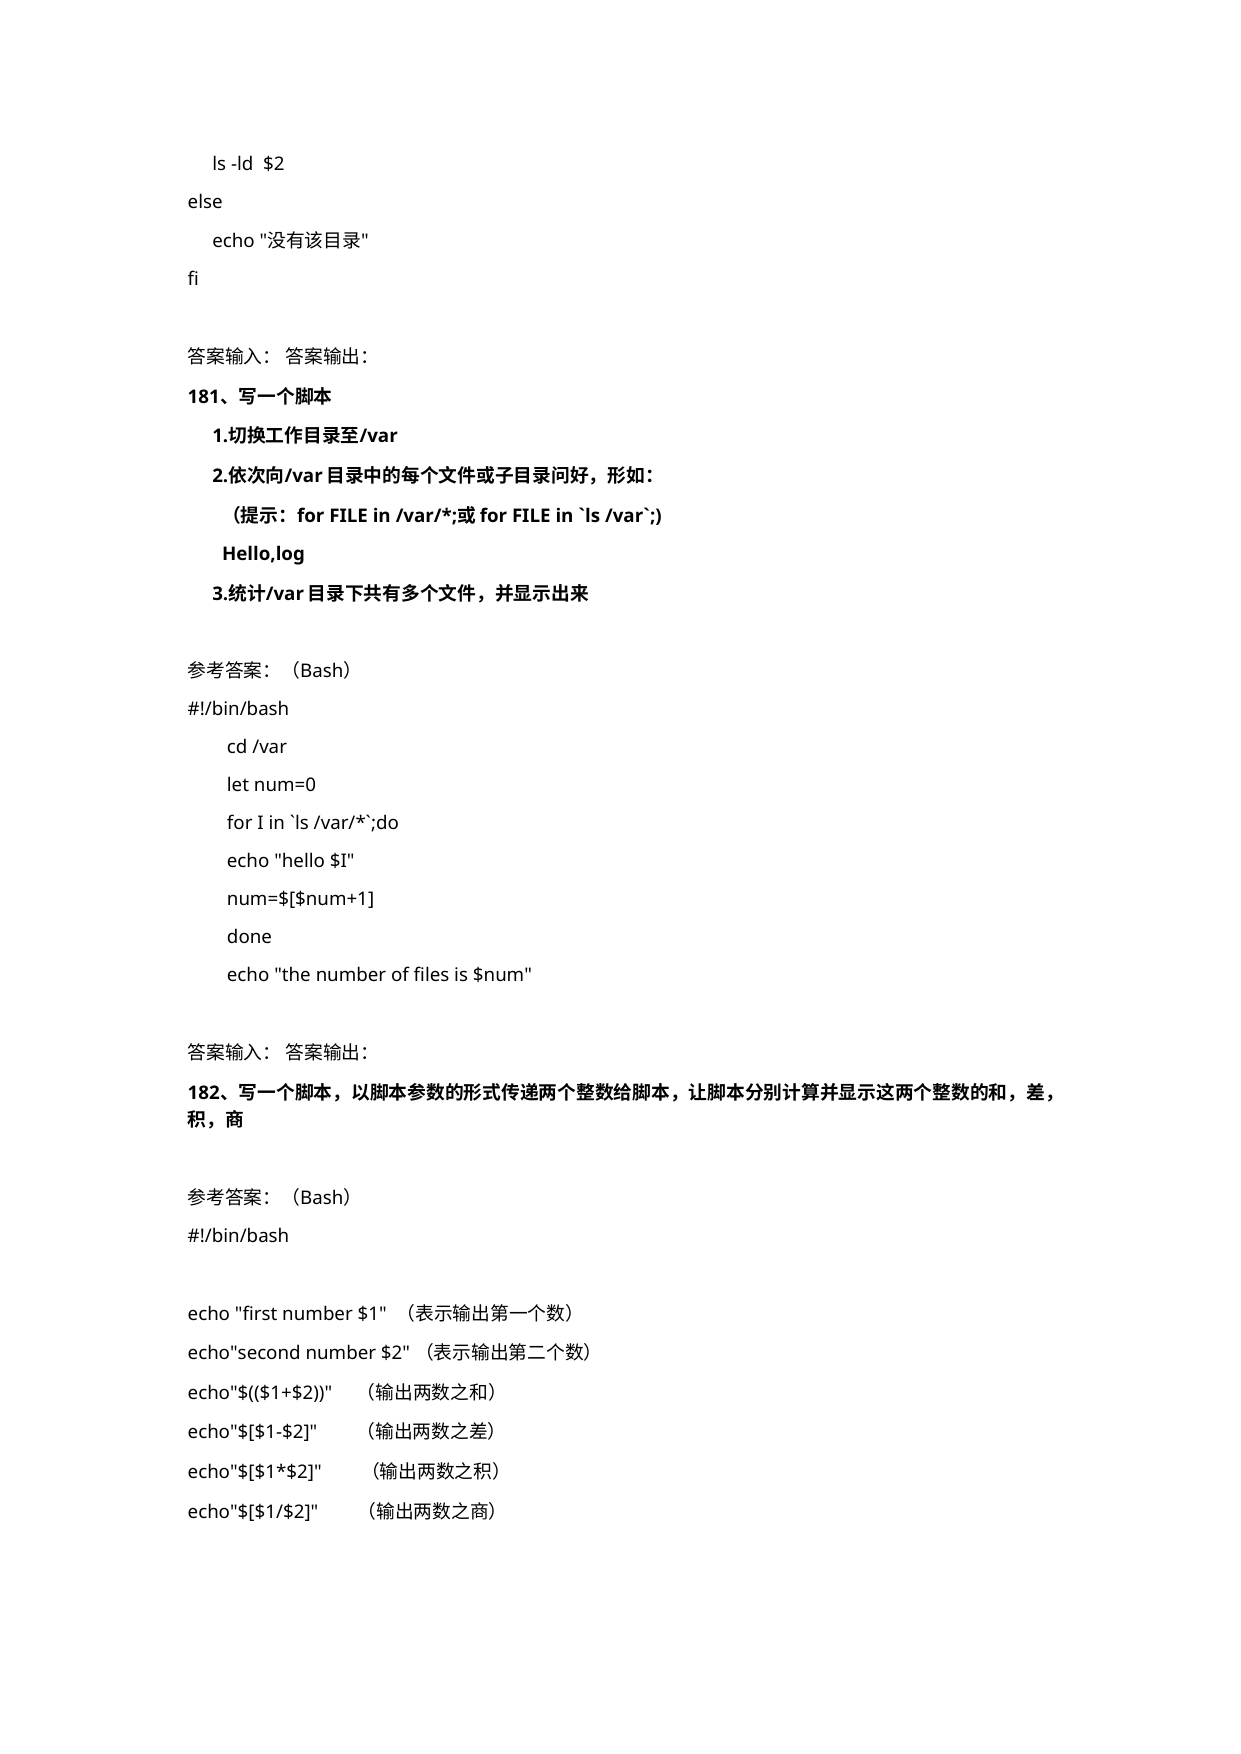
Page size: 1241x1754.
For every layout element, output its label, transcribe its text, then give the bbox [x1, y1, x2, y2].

text echo"second number $2" （表示输出第二个数） [187, 1338, 1053, 1365]
text 1.切换工作目录至/var [187, 421, 1053, 448]
text 答案输入： 答案输出： [187, 342, 1053, 369]
text cd /var [187, 734, 1053, 759]
text Hello,log [187, 540, 1053, 566]
text echo"$[$1/$2]" （输出两数之商） [187, 1497, 1053, 1524]
text ls -ld $2 [187, 150, 1053, 176]
text echo"$(($1+$2))" （输出两数之和） [187, 1377, 1053, 1405]
text echo "没有该目录" [187, 226, 1053, 253]
text echo"$[$1*$2]" （输出两数之积） [187, 1457, 1053, 1484]
text 181、写一个脚本 [187, 381, 1053, 409]
text 2.依次向/var目录中的每个文件或子目录问好，形如： [187, 461, 1053, 488]
text echo "the number of files is $num" [187, 962, 1053, 987]
text echo "first number $1" （表示输出第一个数） [187, 1298, 1053, 1325]
text for I in `ls /var/*`;do [187, 810, 1053, 835]
text #!/bin/bash [187, 696, 1053, 721]
text echo"$[$1-$2]" （输出两数之差） [187, 1417, 1053, 1444]
text 参考答案：（Bash） [187, 1182, 1053, 1209]
text num=$[$num+1] [187, 886, 1053, 911]
text done [187, 924, 1053, 949]
text fi [187, 266, 1053, 291]
text let num=0 [187, 772, 1053, 797]
text else [187, 188, 1053, 213]
text 参考答案：（Bash） [187, 656, 1053, 683]
text （提示：for FILE in /var/*;或for FILE in `ls /var`;) [187, 501, 1053, 528]
text 3.统计/var目录下共有多个文件，并显示出来 [187, 578, 1053, 605]
text #!/bin/bash [187, 1222, 1053, 1248]
text echo "hello $I" [187, 848, 1053, 873]
text 答案输入： 答案输出： [187, 1038, 1053, 1065]
text 182、写一个脚本，以脚本参数的形式传递两个整数给脚本，让脚本分别计算并显示这两个整数的和，差，积，商 [187, 1077, 1053, 1132]
